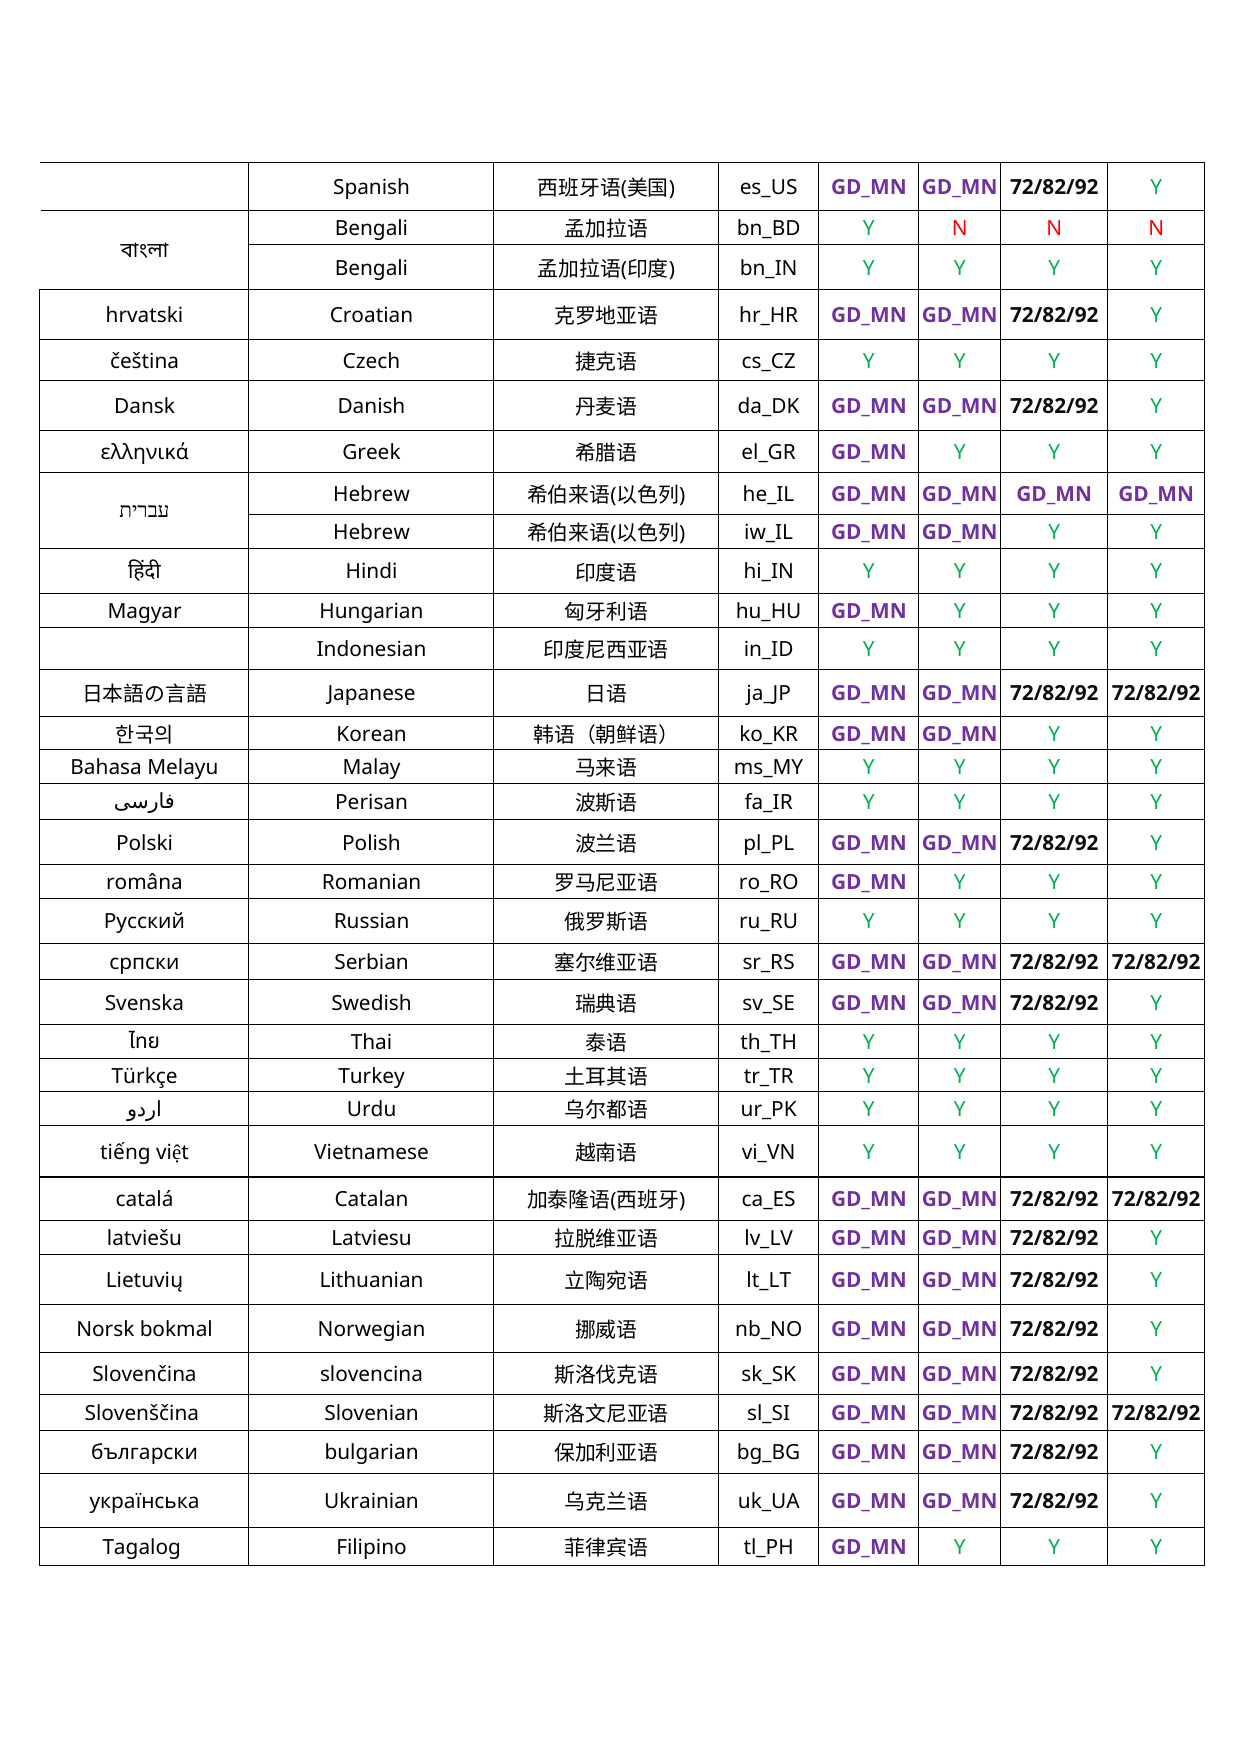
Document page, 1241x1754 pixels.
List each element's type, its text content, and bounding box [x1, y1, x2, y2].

table_cell српски [40, 944, 248, 979]
table_cell 72/82/92 [1108, 1178, 1204, 1220]
table_cell GD_MN [919, 1395, 1000, 1430]
table_cell GD_MN [919, 1255, 1000, 1304]
table_cell 72/82/92 [1001, 1431, 1107, 1472]
table_cell GD_MN [919, 980, 1000, 1024]
table_cell N [919, 211, 1000, 244]
table_cell Norsk bokmal [40, 1305, 248, 1352]
table_cell Y [1001, 1092, 1107, 1125]
table_cell 72/82/92 [1001, 1178, 1107, 1220]
table_cell 72/82/92 [1001, 670, 1107, 716]
table_cell 希伯来语(以色列) [494, 473, 718, 514]
table_cell български [40, 1431, 248, 1472]
table_cell Y [1108, 1255, 1204, 1304]
table_cell GD_MN [819, 1353, 918, 1394]
table_cell 希伯来语(以色列) [494, 515, 718, 548]
table_cell 希腊语 [494, 431, 718, 472]
table_cell GD_MN [819, 1395, 918, 1430]
table_cell Danish [249, 381, 493, 430]
table_cell Tagalog [40, 1528, 248, 1564]
table_cell slovencina [249, 1353, 493, 1394]
table_cell Turkey [249, 1059, 493, 1091]
table_cell GD_MN [819, 670, 918, 716]
table_cell اردو [40, 1092, 248, 1125]
table_cell Lithuanian [249, 1255, 493, 1304]
table_cell hr_HR [719, 290, 818, 339]
table_cell ελληνικά [40, 431, 248, 472]
table_cell sr_RS [719, 944, 818, 979]
table_cell Y [1108, 594, 1204, 627]
table_cell 匈牙利语 [494, 594, 718, 627]
table_cell GD_MN [819, 1221, 918, 1254]
table_cell th_TH [719, 1025, 818, 1058]
table_cell pl_PL [719, 820, 818, 864]
table_cell ms_MY [719, 750, 818, 783]
table_cell ro_RO [719, 865, 818, 898]
table_cell 孟加拉语 [494, 211, 718, 244]
table_cell Y [1001, 1025, 1107, 1058]
table_cell GD_MN [919, 473, 1000, 514]
table_cell GD_MN [1001, 473, 1107, 514]
table_cell Spanish [249, 163, 493, 210]
table_cell 西班牙语(美国) [494, 163, 718, 210]
table_cell 72/82/92 [1001, 163, 1107, 210]
table_cell Y [1108, 899, 1204, 943]
table_cell Y [1108, 1126, 1204, 1176]
table_cell da_DK [719, 381, 818, 430]
table_cell Hebrew [249, 473, 493, 514]
table_cell Hindi [249, 549, 493, 593]
table_cell 印度语 [494, 549, 718, 593]
table_cell Ukrainian [249, 1474, 493, 1527]
table_cell Russian [249, 899, 493, 943]
table_cell Y [1001, 1059, 1107, 1091]
table_cell bn_BD [719, 211, 818, 244]
table_cell GD_MN [919, 820, 1000, 864]
table_cell Slovenian [249, 1395, 493, 1430]
table_cell Hungarian [249, 594, 493, 627]
table_cell sv_SE [719, 980, 818, 1024]
table_cell Urdu [249, 1092, 493, 1125]
table_cell Y [819, 628, 918, 669]
table_cell ja_JP [719, 670, 818, 716]
table_cell čeština [40, 340, 248, 380]
table_cell Greek [249, 431, 493, 472]
table_cell 72/82/92 [1108, 944, 1204, 979]
table_cell vi_VN [719, 1126, 818, 1176]
table_cell in_ID [719, 628, 818, 669]
table_cell Y [1108, 628, 1204, 669]
table_cell 72/82/92 [1001, 1255, 1107, 1304]
table_cell ur_PK [719, 1092, 818, 1125]
table_cell Y [1108, 820, 1204, 864]
table_cell Y [919, 899, 1000, 943]
table_cell 72/82/92 [1001, 944, 1107, 979]
table_cell lv_LV [719, 1221, 818, 1254]
table_cell বাংলা [40, 211, 248, 289]
table_cell Croatian [249, 290, 493, 339]
table_cell ca_ES [719, 1178, 818, 1220]
table_cell cs_CZ [719, 340, 818, 380]
table_cell 克罗地亚语 [494, 290, 718, 339]
table_cell nb_NO [719, 1305, 818, 1352]
table_cell українська [40, 1474, 248, 1527]
table_cell Y [1108, 381, 1204, 430]
table_cell tr_TR [719, 1059, 818, 1091]
table_cell Y [1001, 594, 1107, 627]
table_cell 72/82/92 [1001, 1395, 1107, 1430]
table_cell GD_MN [919, 381, 1000, 430]
table_cell Y [919, 549, 1000, 593]
table_cell 72/82/92 [1001, 381, 1107, 430]
table_cell 波兰语 [494, 820, 718, 864]
table_cell Y [919, 431, 1000, 472]
table_cell Y [1001, 515, 1107, 548]
table_cell Y [1001, 865, 1107, 898]
table_cell Y [919, 784, 1000, 819]
table_cell 72/82/92 [1001, 1353, 1107, 1394]
table_cell 72/82/92 [1108, 1395, 1204, 1430]
table_cell Malay [249, 750, 493, 783]
table_cell 保加利亚语 [494, 1431, 718, 1472]
table_cell Y [1001, 1528, 1107, 1564]
table_cell 塞尔维亚语 [494, 944, 718, 979]
table_cell Y [919, 628, 1000, 669]
table_cell 斯洛文尼亚语 [494, 1395, 718, 1430]
table_cell 俄罗斯语 [494, 899, 718, 943]
table_cell GD_MN [919, 944, 1000, 979]
table_cell fa_IR [719, 784, 818, 819]
table_cell Norwegian [249, 1305, 493, 1352]
table_cell Polski [40, 820, 248, 864]
table_cell bn_IN [719, 245, 818, 289]
table_cell es_US [719, 163, 818, 210]
table_cell 72/82/92 [1001, 290, 1107, 339]
table_cell hu_HU [719, 594, 818, 627]
table_cell 斯洛伐克语 [494, 1353, 718, 1394]
table_cell Y [1108, 865, 1204, 898]
table_cell GD_MN [819, 1431, 918, 1472]
table_cell Y [1108, 1474, 1204, 1527]
table_cell he_IL [719, 473, 818, 514]
table_cell Magyar [40, 594, 248, 627]
table_cell Y [1108, 431, 1204, 472]
table_cell Y [819, 750, 918, 783]
table_cell Y [1108, 1059, 1204, 1091]
table_cell GD_MN [819, 820, 918, 864]
table_cell ไทย [40, 1025, 248, 1058]
table_cell 한국의 [40, 717, 248, 749]
table_cell 挪威语 [494, 1305, 718, 1352]
table_cell GD_MN [819, 473, 918, 514]
table_cell GD_MN [919, 1178, 1000, 1220]
table_cell Swedish [249, 980, 493, 1024]
table_cell Y [819, 211, 918, 244]
table_cell 乌尔都语 [494, 1092, 718, 1125]
table_cell Y [1001, 750, 1107, 783]
table_cell GD_MN [919, 1474, 1000, 1527]
table_cell el_GR [719, 431, 818, 472]
table_cell GD_MN [819, 515, 918, 548]
table_cell Slovenčina [40, 1353, 248, 1394]
table_cell Y [1108, 717, 1204, 749]
table_cell GD_MN [819, 1178, 918, 1220]
table_cell GD_MN [919, 1431, 1000, 1472]
table_cell Y [1001, 549, 1107, 593]
table_cell GD_MN [919, 670, 1000, 716]
table_cell Y [919, 1092, 1000, 1125]
table_cell 罗马尼亚语 [494, 865, 718, 898]
table_cell 72/82/92 [1001, 980, 1107, 1024]
table_cell uk_UA [719, 1474, 818, 1527]
table_cell Vietnamese [249, 1126, 493, 1176]
table_cell GD_MN [919, 163, 1000, 210]
table_cell GD_MN [919, 290, 1000, 339]
table_cell GD_MN [819, 163, 918, 210]
table_cell Serbian [249, 944, 493, 979]
table_cell Y [819, 245, 918, 289]
table_cell tl_PH [719, 1528, 818, 1564]
table_cell 72/82/92 [1001, 820, 1107, 864]
table_cell 72/82/92 [1001, 1474, 1107, 1527]
table_cell Lietuvių [40, 1255, 248, 1304]
table_cell Y [1001, 784, 1107, 819]
table_cell Czech [249, 340, 493, 380]
table_cell 波斯语 [494, 784, 718, 819]
table_cell Y [1108, 1221, 1204, 1254]
table_cell Русский [40, 899, 248, 943]
table_cell GD_MN [819, 1474, 918, 1527]
table_cell GD_MN [819, 594, 918, 627]
table_cell Filipino [249, 1528, 493, 1564]
table_cell [40, 628, 248, 669]
table_cell Y [1001, 340, 1107, 380]
table_cell latviešu [40, 1221, 248, 1254]
table_cell Y [919, 1025, 1000, 1058]
table_cell Y [819, 340, 918, 380]
table_cell Y [1001, 717, 1107, 749]
table_cell hrvatski [40, 290, 248, 339]
table_cell Y [1001, 245, 1107, 289]
table_cell 加泰隆语(西班牙) [494, 1178, 718, 1220]
table_cell Y [919, 750, 1000, 783]
table_cell Español [40, 163, 248, 210]
table_cell Polish [249, 820, 493, 864]
table_cell GD_MN [919, 1221, 1000, 1254]
table_cell Y [1108, 245, 1204, 289]
table_cell 拉脱维亚语 [494, 1221, 718, 1254]
table_cell Y [1108, 290, 1204, 339]
table_cell Slovenščina [40, 1395, 248, 1430]
table_cell हिंदी [40, 549, 248, 593]
table_cell Y [919, 1126, 1000, 1176]
table_cell Y [819, 1025, 918, 1058]
table_cell 捷克语 [494, 340, 718, 380]
table_cell 菲律宾语 [494, 1528, 718, 1564]
table_cell Y [819, 899, 918, 943]
table_cell Thai [249, 1025, 493, 1058]
table_cell GD_MN [919, 717, 1000, 749]
table_cell 72/82/92 [1108, 670, 1204, 716]
table_cell GD_MN [819, 865, 918, 898]
table_cell Y [1108, 1305, 1204, 1352]
table_cell Dansk [40, 381, 248, 430]
table_cell hi_IN [719, 549, 818, 593]
table_cell GD_MN [919, 1353, 1000, 1394]
table_cell GD_MN [819, 1305, 918, 1352]
table_cell Bahasa Melayu [40, 750, 248, 783]
table_cell Bengali [249, 211, 493, 244]
table_cell GD_MN [819, 980, 918, 1024]
table_cell Y [919, 1059, 1000, 1091]
table_cell GD_MN [819, 1528, 918, 1564]
table_cell Latviesu [249, 1221, 493, 1254]
table_cell Japanese [249, 670, 493, 716]
table_cell Bengali [249, 245, 493, 289]
table_cell Y [1108, 1431, 1204, 1472]
table_cell Y [1108, 980, 1204, 1024]
table_cell فارسی [40, 784, 248, 819]
table_cell 泰语 [494, 1025, 718, 1058]
table_cell iw_IL [719, 515, 818, 548]
table_cell 土耳其语 [494, 1059, 718, 1091]
table_cell Y [819, 1126, 918, 1176]
table_cell 日本語の言語 [40, 670, 248, 716]
table_cell Hebrew [249, 515, 493, 548]
table_cell Y [1001, 628, 1107, 669]
table_cell ko_KR [719, 717, 818, 749]
table_cell Y [1108, 163, 1204, 210]
table_cell 72/82/92 [1001, 1305, 1107, 1352]
table_cell 韩语（朝鲜语） [494, 717, 718, 749]
table_cell N [1001, 211, 1107, 244]
table_cell 瑞典语 [494, 980, 718, 1024]
table_cell Y [1001, 899, 1107, 943]
table_cell GD_MN [919, 515, 1000, 548]
table_cell GD_MN [819, 717, 918, 749]
table_cell româna [40, 865, 248, 898]
table_cell Y [819, 1092, 918, 1125]
table_cell Y [1108, 750, 1204, 783]
table_cell GD_MN [1108, 473, 1204, 514]
table_cell GD_MN [819, 1255, 918, 1304]
table_cell 丹麦语 [494, 381, 718, 430]
table_cell Y [1108, 340, 1204, 380]
table_cell Türkçe [40, 1059, 248, 1091]
table_cell 立陶宛语 [494, 1255, 718, 1304]
table_cell ru_RU [719, 899, 818, 943]
table_cell bulgarian [249, 1431, 493, 1472]
table_cell lt_LT [719, 1255, 818, 1304]
table_cell sl_SI [719, 1395, 818, 1430]
table_cell Y [819, 1059, 918, 1091]
table_cell Y [919, 1528, 1000, 1564]
table_cell 72/82/92 [1001, 1221, 1107, 1254]
table_cell Y [1108, 1353, 1204, 1394]
table_cell bg_BG [719, 1431, 818, 1472]
table_cell Y [919, 865, 1000, 898]
table_cell GD_MN [819, 381, 918, 430]
table_cell Y [1108, 1025, 1204, 1058]
table_cell GD_MN [919, 1305, 1000, 1352]
table_cell 孟加拉语(印度) [494, 245, 718, 289]
table_cell Y [1108, 1528, 1204, 1564]
table_cell Y [1108, 1092, 1204, 1125]
table_cell Y [919, 245, 1000, 289]
table_cell Y [1001, 431, 1107, 472]
table_cell 乌克兰语 [494, 1474, 718, 1527]
table_cell Y [919, 594, 1000, 627]
table_cell Catalan [249, 1178, 493, 1220]
table_cell sk_SK [719, 1353, 818, 1394]
table_cell Korean [249, 717, 493, 749]
table_cell GD_MN [819, 944, 918, 979]
table_cell 越南语 [494, 1126, 718, 1176]
table_cell GD_MN [819, 431, 918, 472]
table_cell Perisan [249, 784, 493, 819]
table_cell N [1108, 211, 1204, 244]
table_cell Y [819, 784, 918, 819]
table_cell Y [1108, 515, 1204, 548]
table_cell Indonesian [249, 628, 493, 669]
table_cell Svenska [40, 980, 248, 1024]
table_cell Y [919, 340, 1000, 380]
table_cell Y [1108, 549, 1204, 593]
table_cell 马来语 [494, 750, 718, 783]
table_cell tiếng việt [40, 1126, 248, 1176]
table_cell עברית [40, 473, 248, 548]
table_cell 印度尼西亚语 [494, 628, 718, 669]
table_cell 日语 [494, 670, 718, 716]
table_cell Y [1108, 784, 1204, 819]
table_cell Romanian [249, 865, 493, 898]
table_cell catalá [40, 1178, 248, 1220]
table_cell Y [819, 549, 918, 593]
table_cell Y [1001, 1126, 1107, 1176]
table_cell GD_MN [819, 290, 918, 339]
